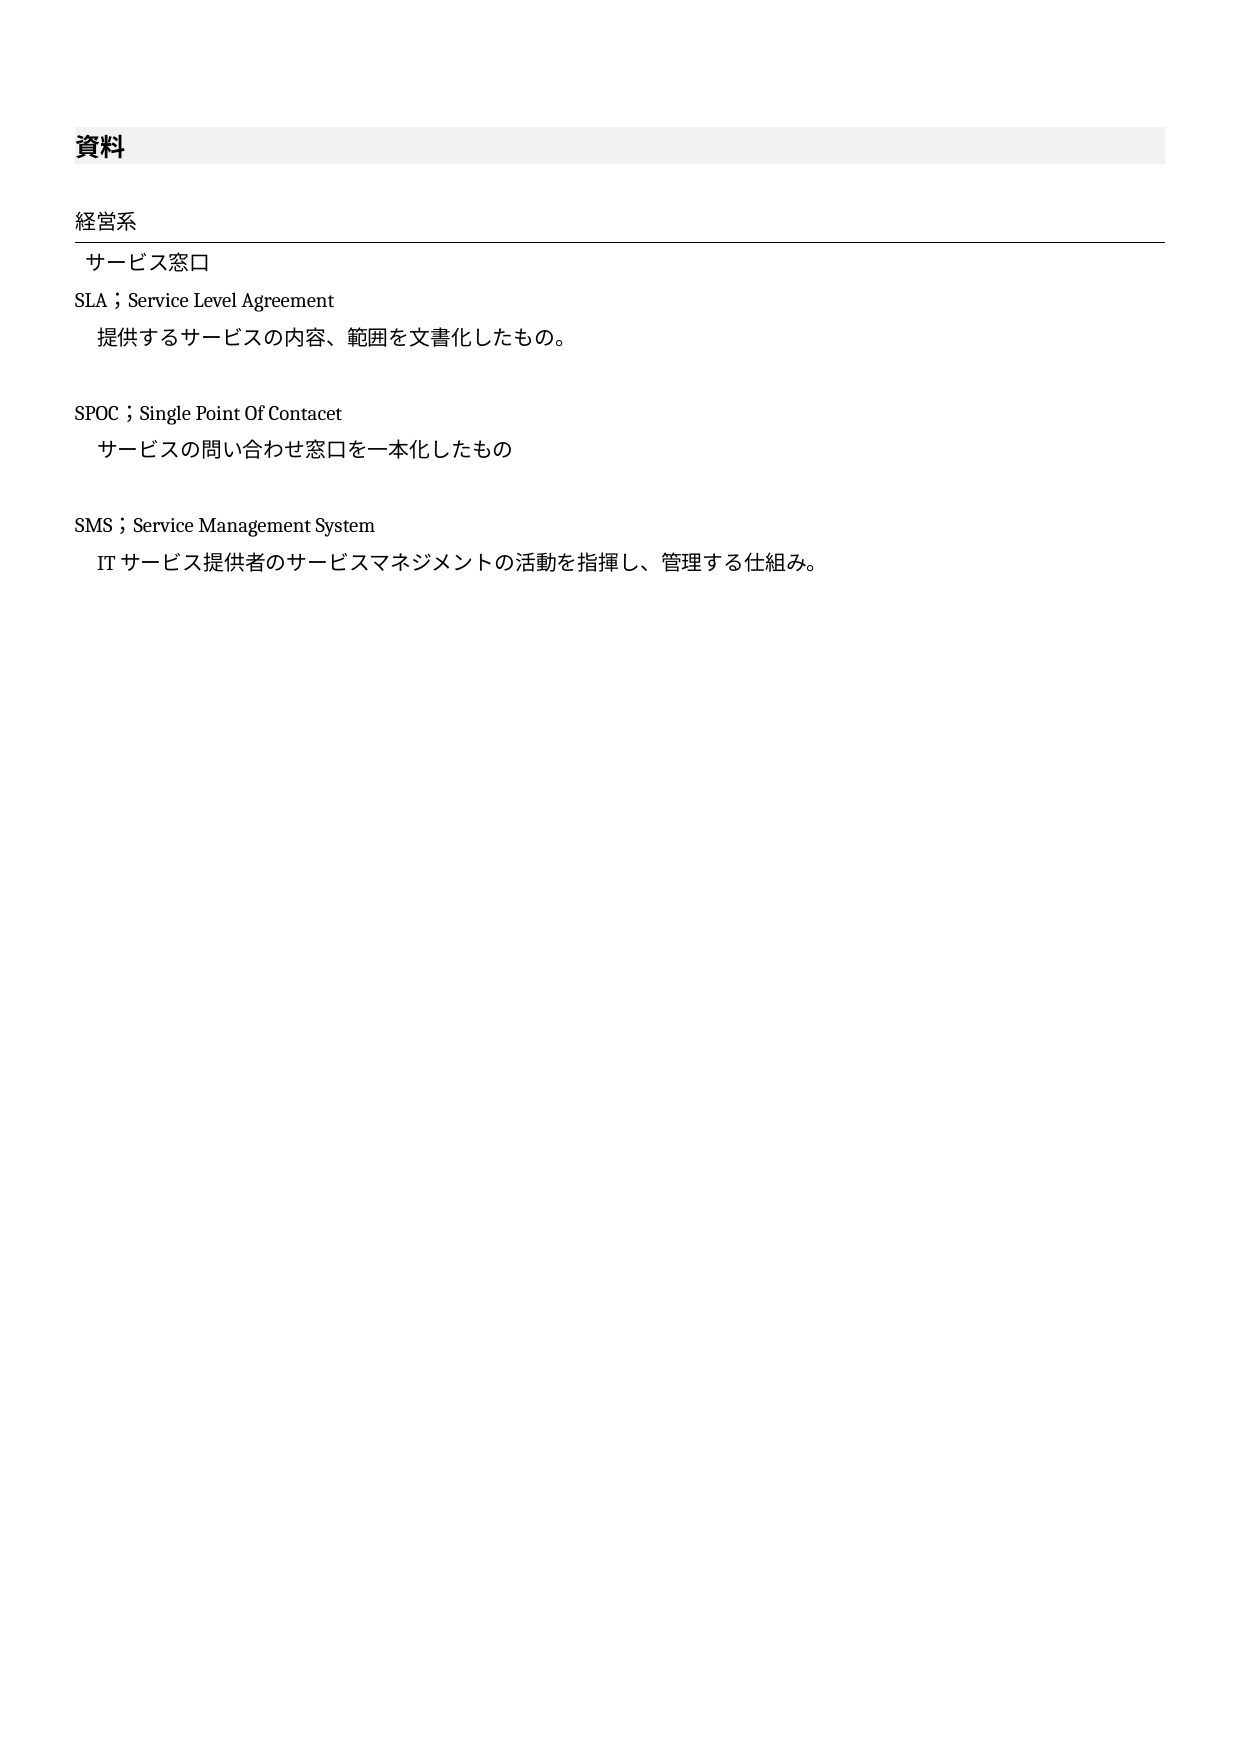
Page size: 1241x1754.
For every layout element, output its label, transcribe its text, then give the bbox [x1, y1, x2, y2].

subtitle 経営系 [75, 202, 1165, 242]
text SPOC；Single Point Of Contacet [75, 393, 1165, 430]
subtitle サービス窓口 [85, 243, 1155, 280]
text ITサービス提供者のサービスマネジメントの活動を指揮し、管理する仕組み。 [97, 543, 1165, 580]
text SMS；Service Management System [75, 505, 1165, 543]
text サービスの問い合わせ窓口を一本化したもの [97, 430, 1165, 468]
text 提供するサービスの内容、範囲を文書化したもの。 [97, 318, 1165, 355]
text SLA；Service Level Agreement [75, 280, 1165, 318]
subtitle 資料 [75, 127, 1165, 164]
